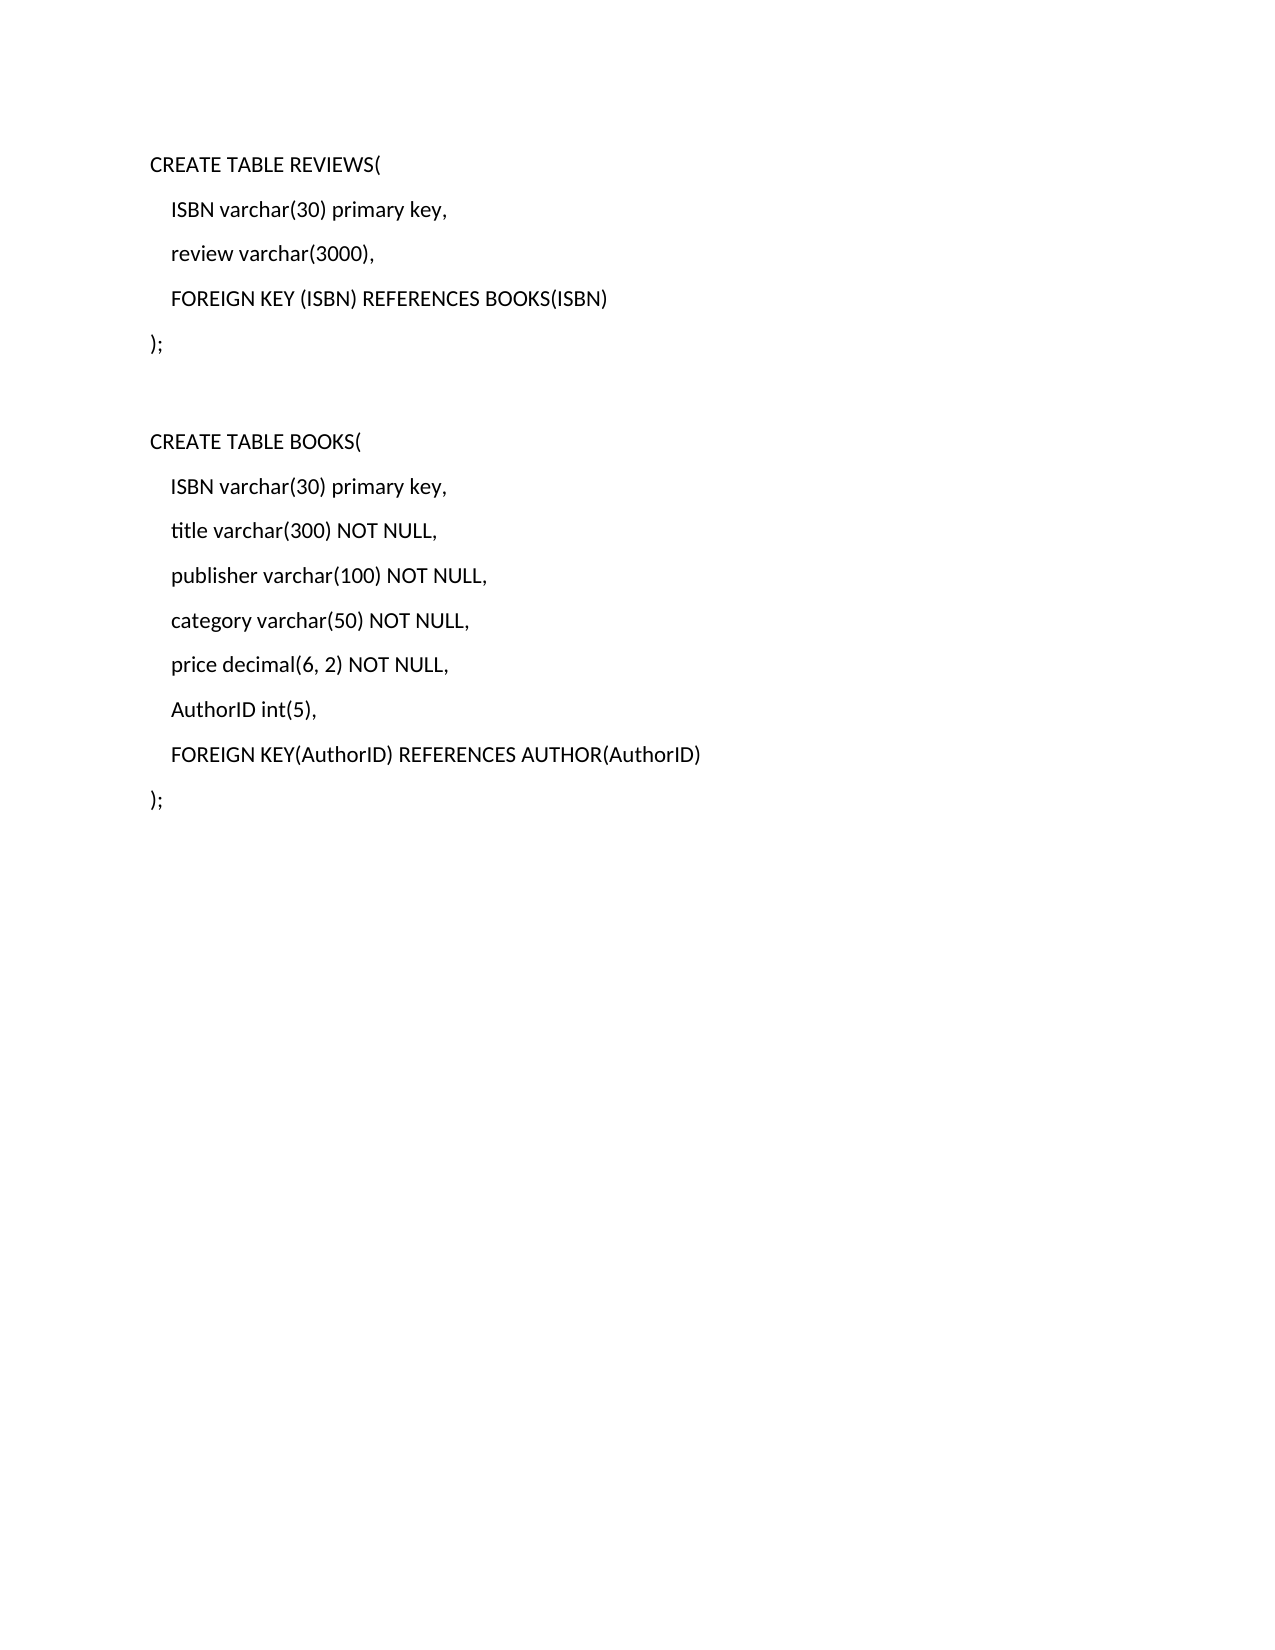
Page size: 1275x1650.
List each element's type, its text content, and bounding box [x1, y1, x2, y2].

text FOREIGN KEY(AuthorID) REFERENCES AUTHOR(AuthorID) [150, 740, 1125, 768]
text AuthorID int(5), [150, 695, 1125, 723]
text publisher varchar(100) NOT NULL, [150, 561, 1125, 589]
text ); [150, 329, 1125, 357]
text price decimal(6, 2) NOT NULL, [150, 651, 1125, 679]
text ISBN varchar(30) primary key, [150, 472, 1125, 500]
text ); [150, 785, 1125, 813]
text CREATE TABLE REVIEWS( [150, 150, 1125, 178]
text title varchar(300) NOT NULL, [150, 517, 1125, 544]
text CREATE TABLE BOOKS( [150, 427, 1125, 455]
text ISBN varchar(30) primary key, [150, 195, 1125, 223]
text FOREIGN KEY (ISBN) REFERENCES BOOKS(ISBN) [150, 284, 1125, 312]
text review varchar(3000), [150, 239, 1125, 267]
text category varchar(50) NOT NULL, [150, 606, 1125, 634]
